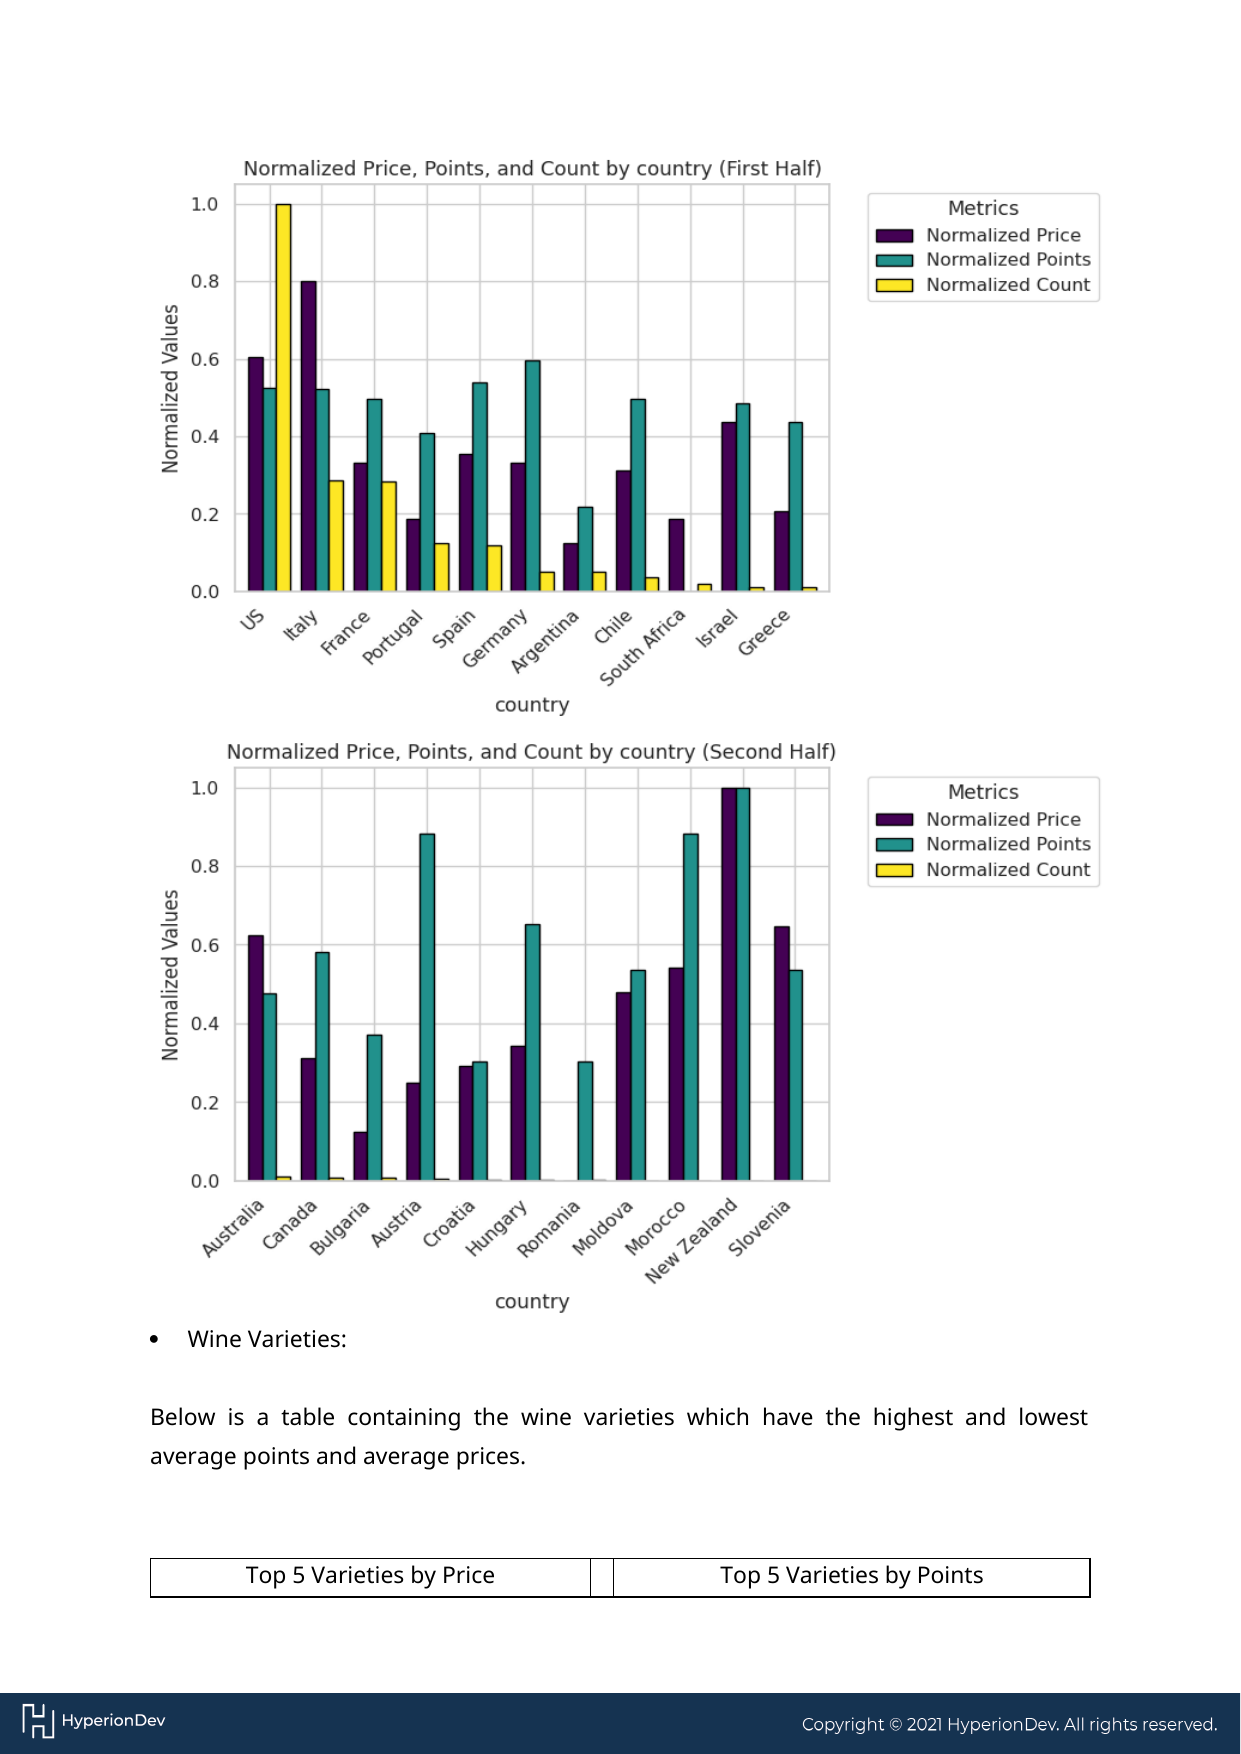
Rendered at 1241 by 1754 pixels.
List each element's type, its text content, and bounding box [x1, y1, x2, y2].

list Wine Varieties: [150, 1324, 1090, 1354]
table_header Top 5 Varieties by Points [614, 1559, 1089, 1596]
picture [150, 150, 1111, 727]
text Below is a table containing the wine varieties which have the highest and lowest average points and average prices. [150, 1401, 1090, 1472]
table_header [591, 1559, 613, 1596]
picture [0, 1693, 1241, 1754]
table_header Top 5 Varieties by Price [151, 1559, 590, 1596]
picture [150, 732, 1111, 1324]
